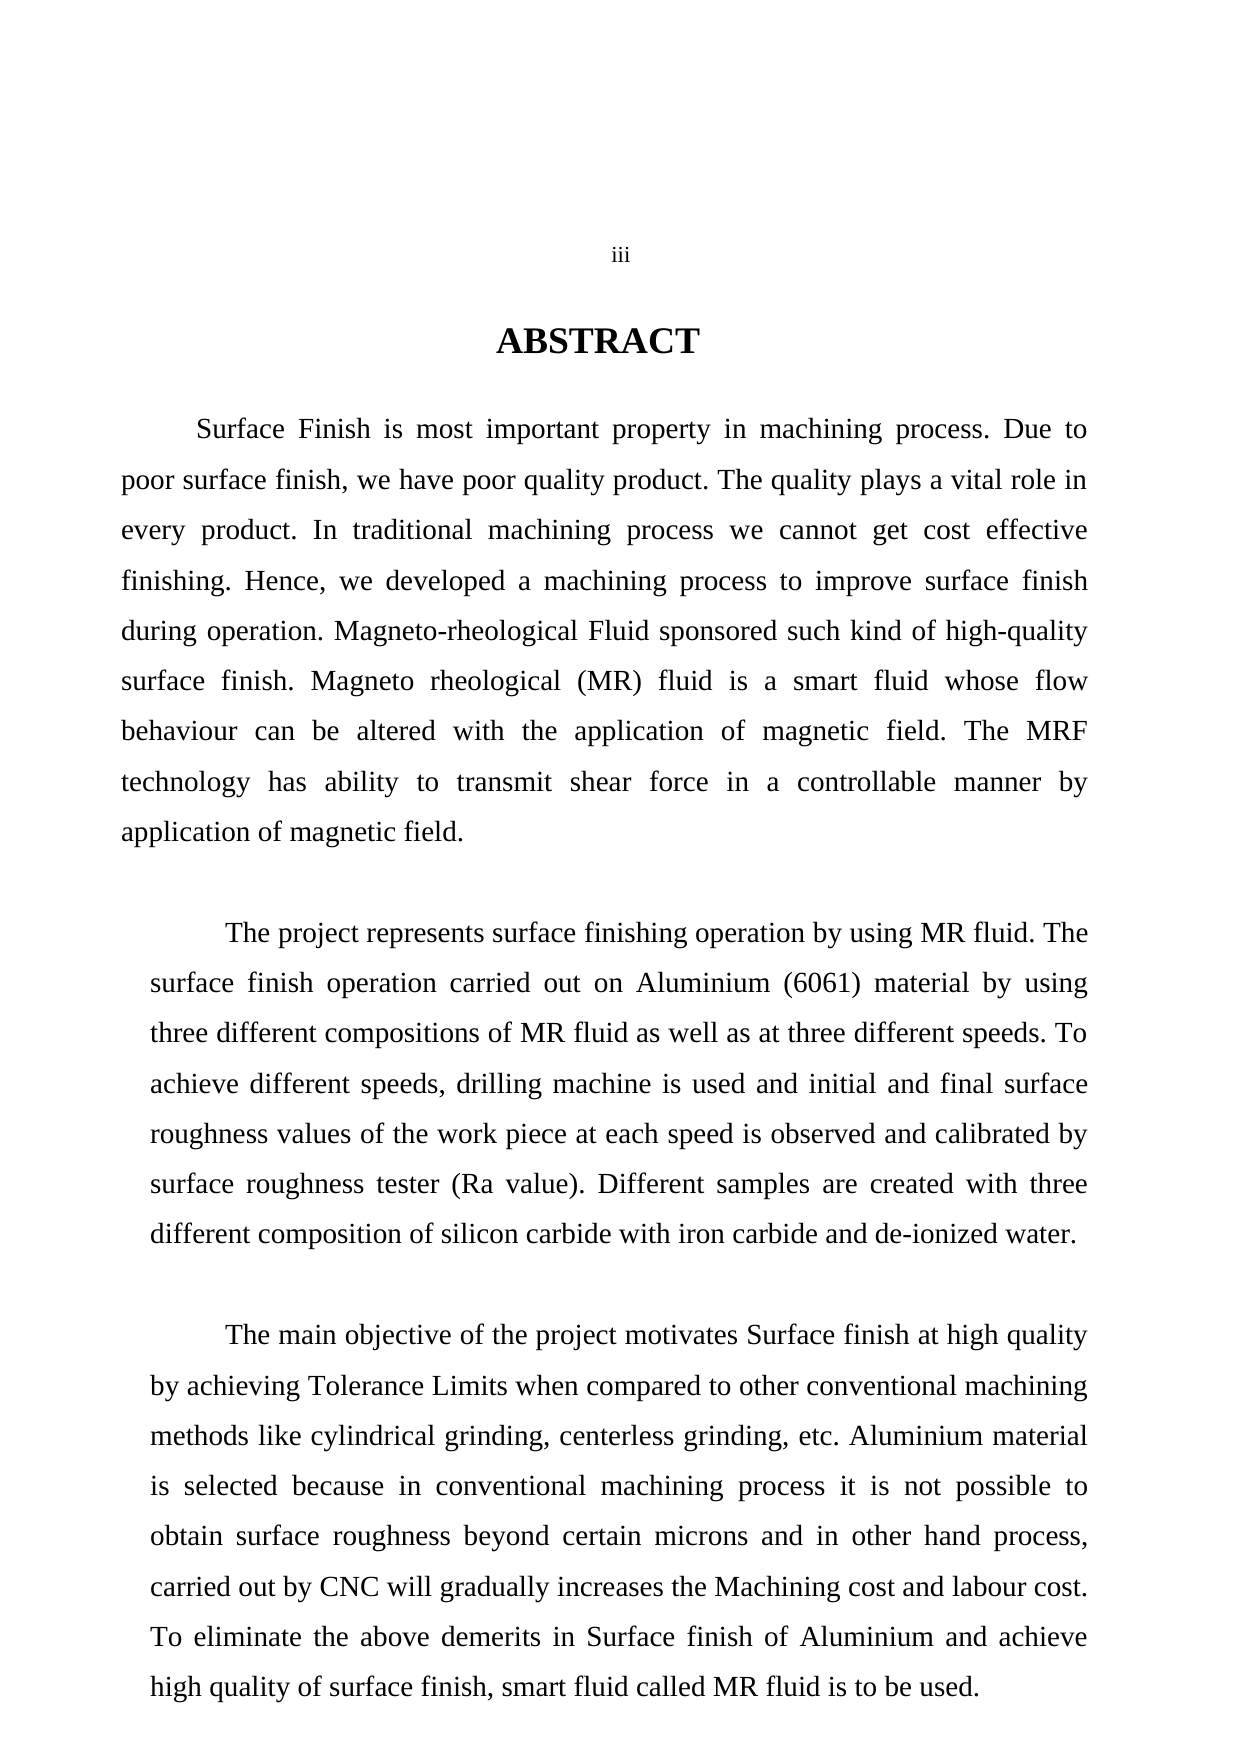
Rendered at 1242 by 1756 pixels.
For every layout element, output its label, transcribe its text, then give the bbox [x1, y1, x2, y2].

text Surface Finish is most important property in machining process. Due to poor surface finish, we have poor quality product. The quality plays a vital role in every product. In traditional machining process we cannot get cost effective finishing. Hence, we developed a machining process to improve surface finish during operation. Magneto-rheological Fluid sponsored such kind of high-quality surface finish. Magneto rheological (MR) fluid is a smart fluid whose flow behaviour can be altered with the application of magnetic field. The MRF technology has ability to transmit shear force in a controllable manner by application of magnetic field. [121, 412, 1089, 848]
text iii [121, 241, 1121, 268]
text The main objective of the project motivates Surface finish at high quality by achieving Tolerance Limits when compared to other conventional machining methods like cylindrical grinding, centerless grinding, etc. Aluminium material is selected because in conventional machining process it is not possible to obtain surface roughness beyond certain microns and in other hand process, carried out by CNC will gradually increases the Machining cost and labour cost. To eliminate the above demerits in Surface finish of Aluminium and achieve high quality of surface finish, smart fluid called MR fluid is to be used. [150, 1317, 1089, 1703]
text The project represents surface finishing operation by using MR fluid. The surface finish operation carried out on Aluminium (6061) material by using three different compositions of MR fluid as well as at three different speeds. To achieve different speeds, drilling machine is used and initial and final surface roughness values of the work piece at each speed is observed and calibrated by surface roughness tester (Ra value). Different samples are created with three different composition of silicon carbide with iron carbide and de-ionized water. [150, 915, 1089, 1250]
text ABSTRACT [121, 318, 1142, 361]
